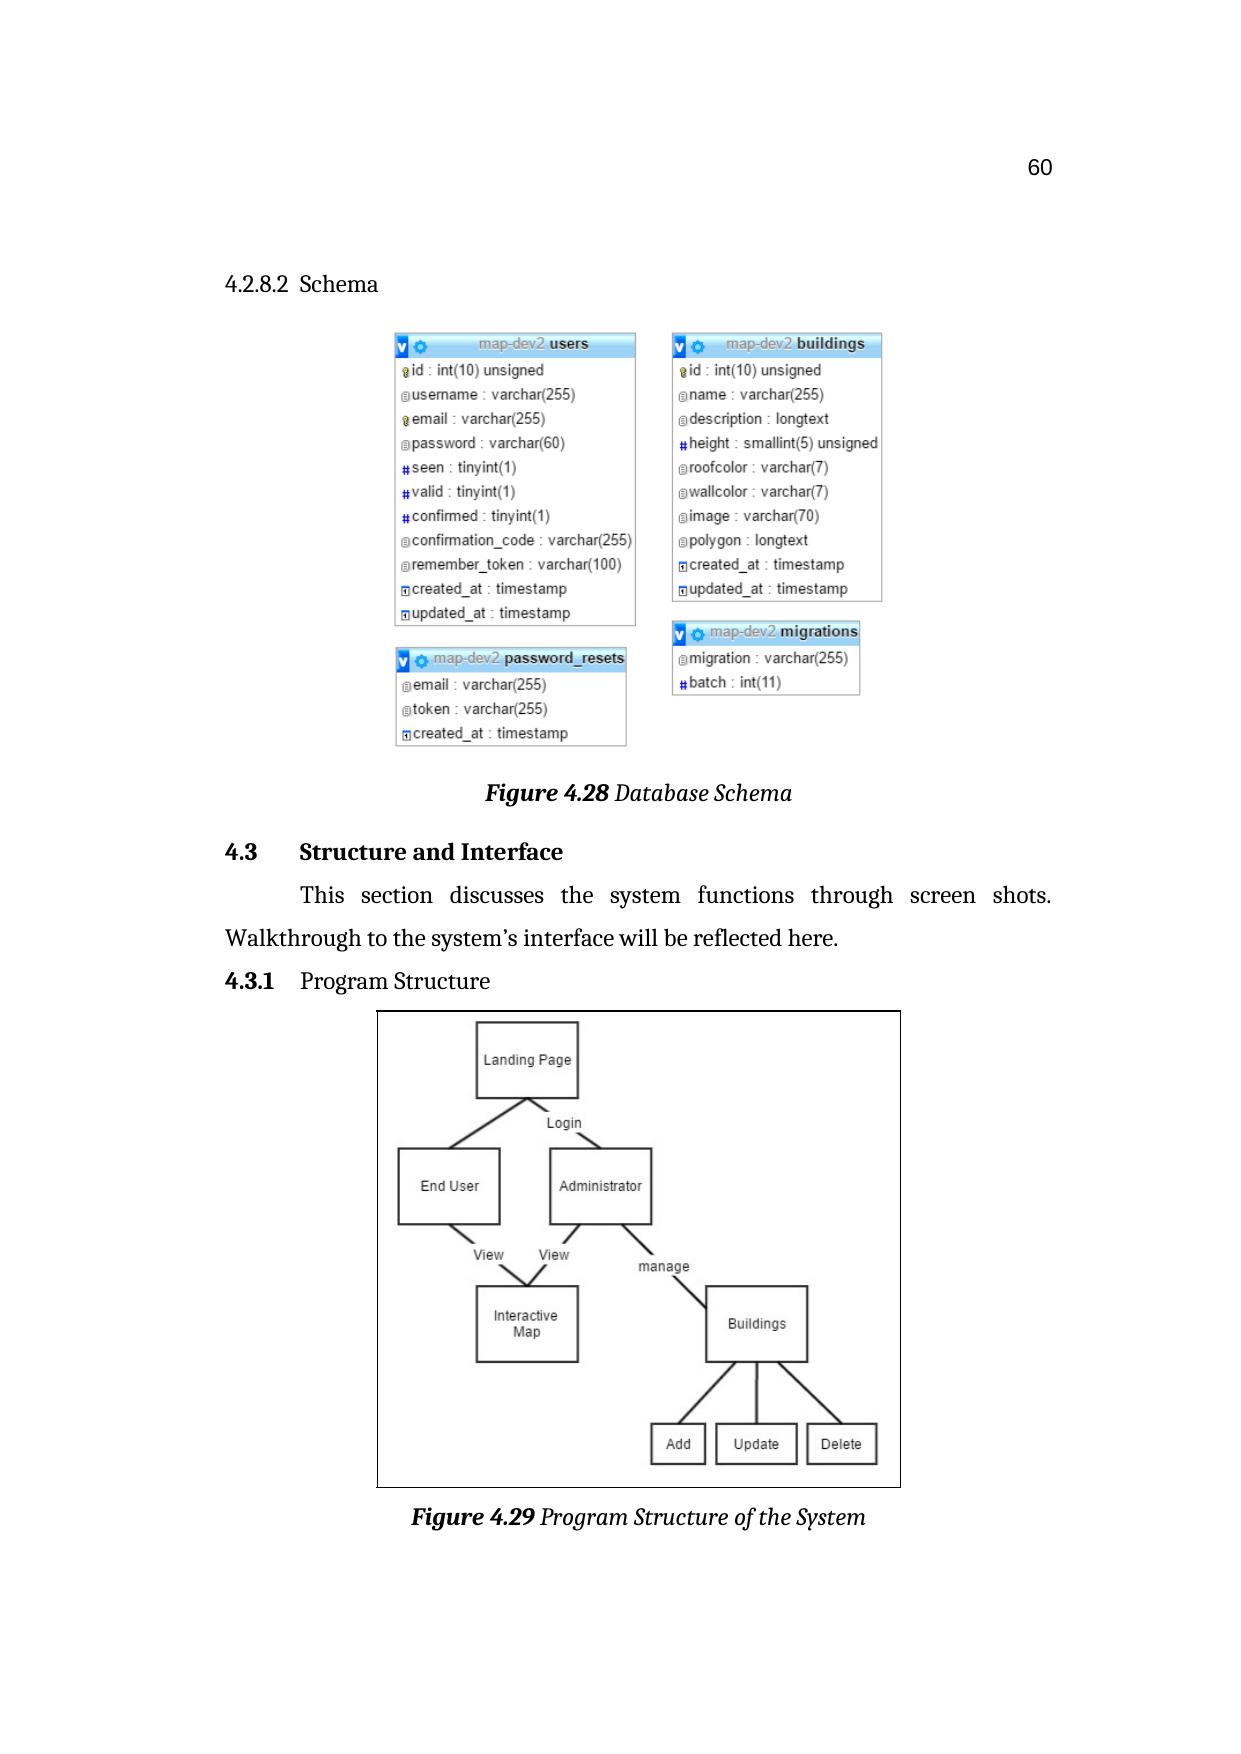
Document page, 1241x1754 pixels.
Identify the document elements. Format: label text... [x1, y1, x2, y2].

text This section discusses the system functions through screen shots. Walkthrough to the system’s interface will be reflected here. [225, 881, 1053, 953]
subtitle Structure and Interface [225, 838, 1053, 866]
picture [376, 313, 902, 765]
subtitle Program Structure [225, 967, 1053, 996]
subtitle Schema [225, 270, 1053, 299]
picture [378, 1012, 900, 1487]
